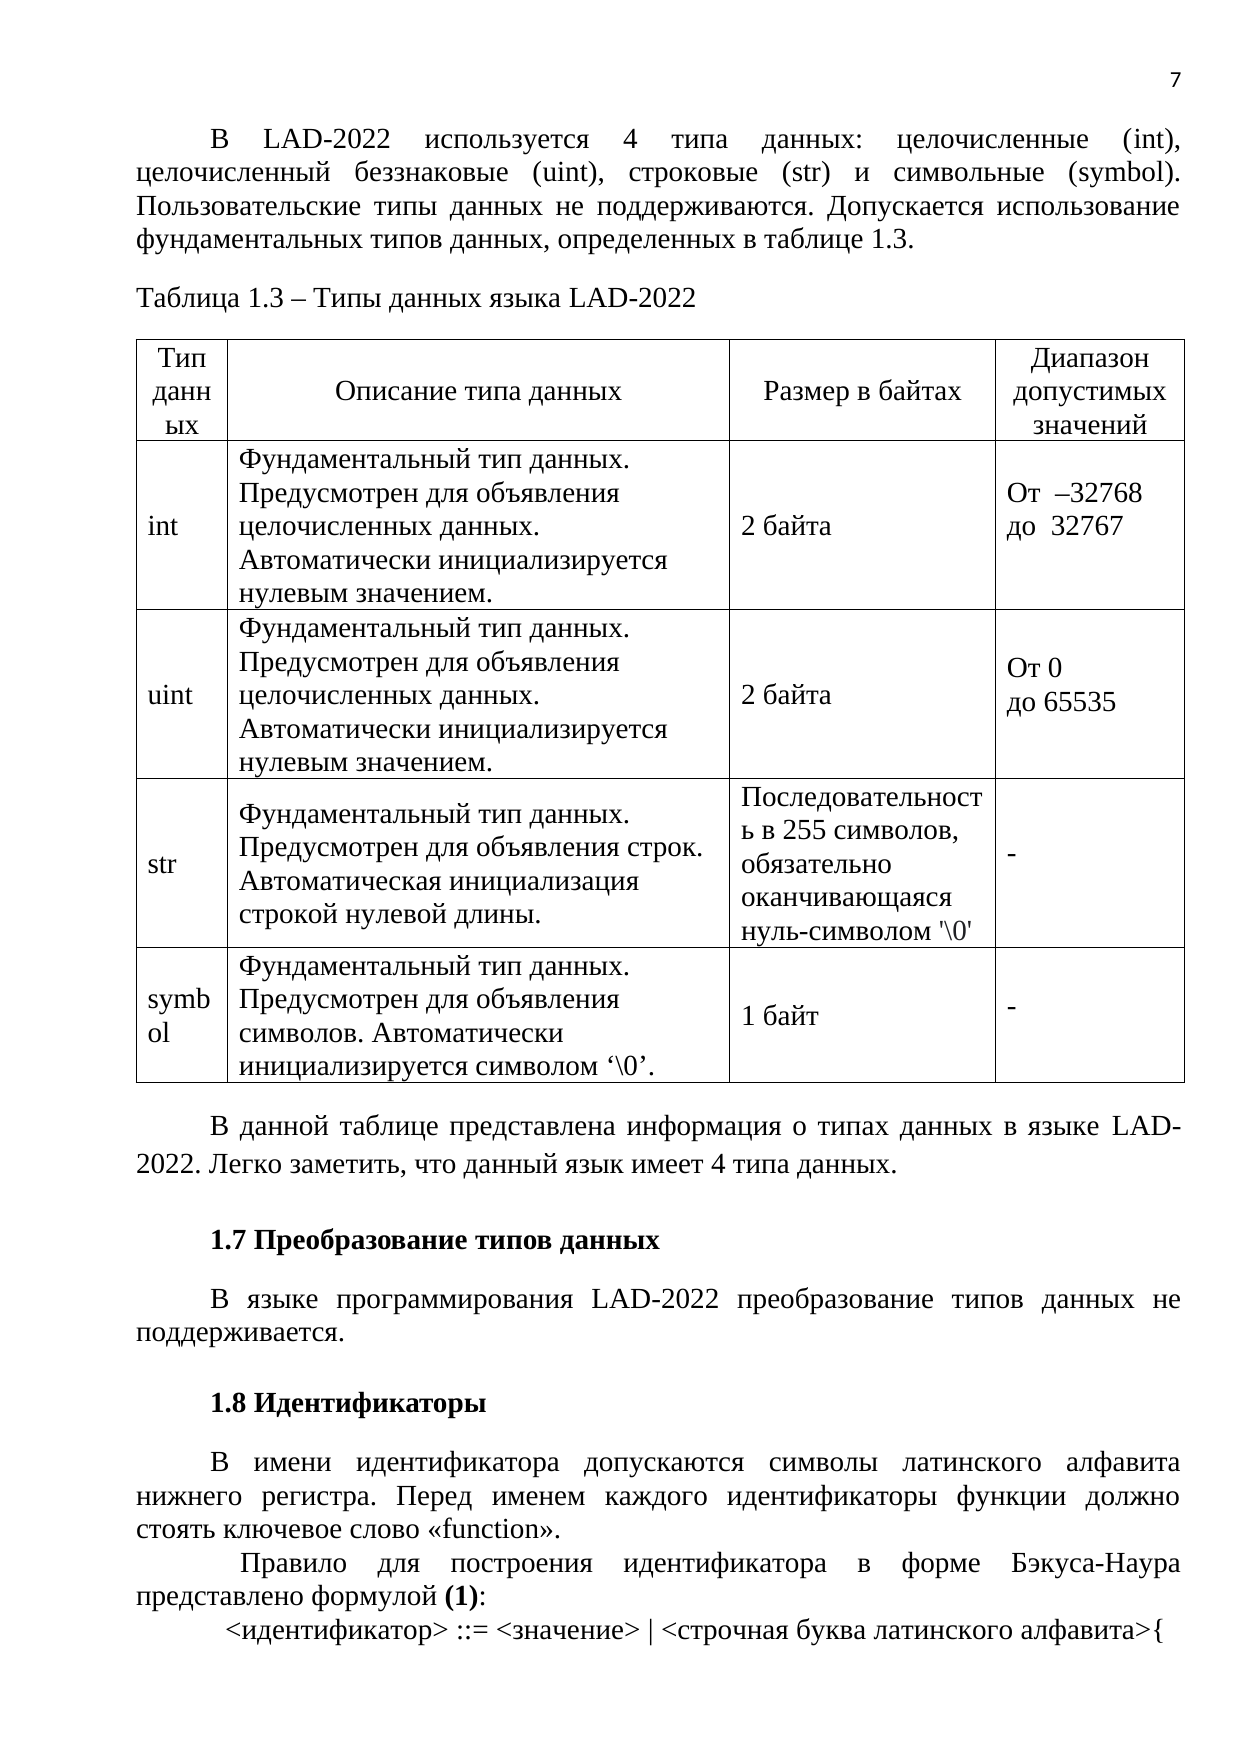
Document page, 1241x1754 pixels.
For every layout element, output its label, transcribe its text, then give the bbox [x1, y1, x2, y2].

text В данной таблице представлена информация о типах данных в языке LAD-2022. Легко заметить, что данный язык имеет 4 типа данных. [136, 1108, 1181, 1180]
text Таблица 1.3 – Типы данных языка LAD-2022 [136, 280, 1181, 314]
table_cell От –32768 до 32767 [996, 441, 1184, 609]
table_cell Последовательность в 255 символов, обязательно оканчивающаяся нуль-символом '\0' [730, 779, 995, 947]
text В языке программирования LAD-2022 преобразование типов данных не поддерживается. [136, 1281, 1181, 1348]
subtitle 1.7 Преобразование типов данных [136, 1222, 1181, 1256]
table_cell 2 байта [730, 441, 995, 609]
list <идентификатор> ::= <значение> | <строчная буква латинского алфавита>{ [136, 1612, 1181, 1645]
list В имени идентификатора допускаются символы латинского алфавита нижнего регистра. Перед именем каждого идентификаторы функции должно стоять ключевое слово «function». [136, 1444, 1181, 1545]
table_header Диапазон допустимых значений [996, 340, 1184, 440]
table_cell - [996, 948, 1184, 1082]
table_cell Фундаментальный тип данных. Предусмотрен для объявления целочисленных данных. Автоматически инициализируется нулевым значением. [228, 441, 729, 609]
table_cell int [137, 441, 227, 609]
table_header Размер в байтах [730, 340, 995, 440]
table_cell 2 байта [730, 610, 995, 778]
text В LAD-2022 используется 4 типа данных: целочисленные (int), целочисленный беззнаковые (uint), строковые (str) и символьные (symbol). Пользовательские типы данных не поддерживаются. Допускается использование фундаментальных типов данных, определенных в таблице 1.3. [136, 121, 1181, 255]
table_cell Фундаментальный тип данных. Предусмотрен для объявления строк. Автоматическая инициализация строкой нулевой длины. [228, 779, 729, 947]
table_cell - [996, 779, 1184, 947]
table_cell str [137, 779, 227, 947]
table_header Описание типа данных [228, 340, 729, 440]
table_cell Фундаментальный тип данных. Предусмотрен для объявления символов. Автоматически инициализируется символом ‘\0’. [228, 948, 729, 1082]
table_cell symbol [137, 948, 227, 1082]
list Правило для построения идентификатора в форме Бэкуса-Наура представлено формулой (1): [136, 1545, 1181, 1612]
table_cell От 0 до 65535 [996, 610, 1184, 778]
subtitle 1.8 Идентификаторы [136, 1386, 1181, 1419]
table_cell Фундаментальный тип данных. Предусмотрен для объявления целочисленных данных. Автоматически инициализируется нулевым значением. [228, 610, 729, 778]
table_cell 1 байт [730, 948, 995, 1082]
table_header Тип данных [137, 340, 227, 440]
table_cell uint [137, 610, 227, 778]
